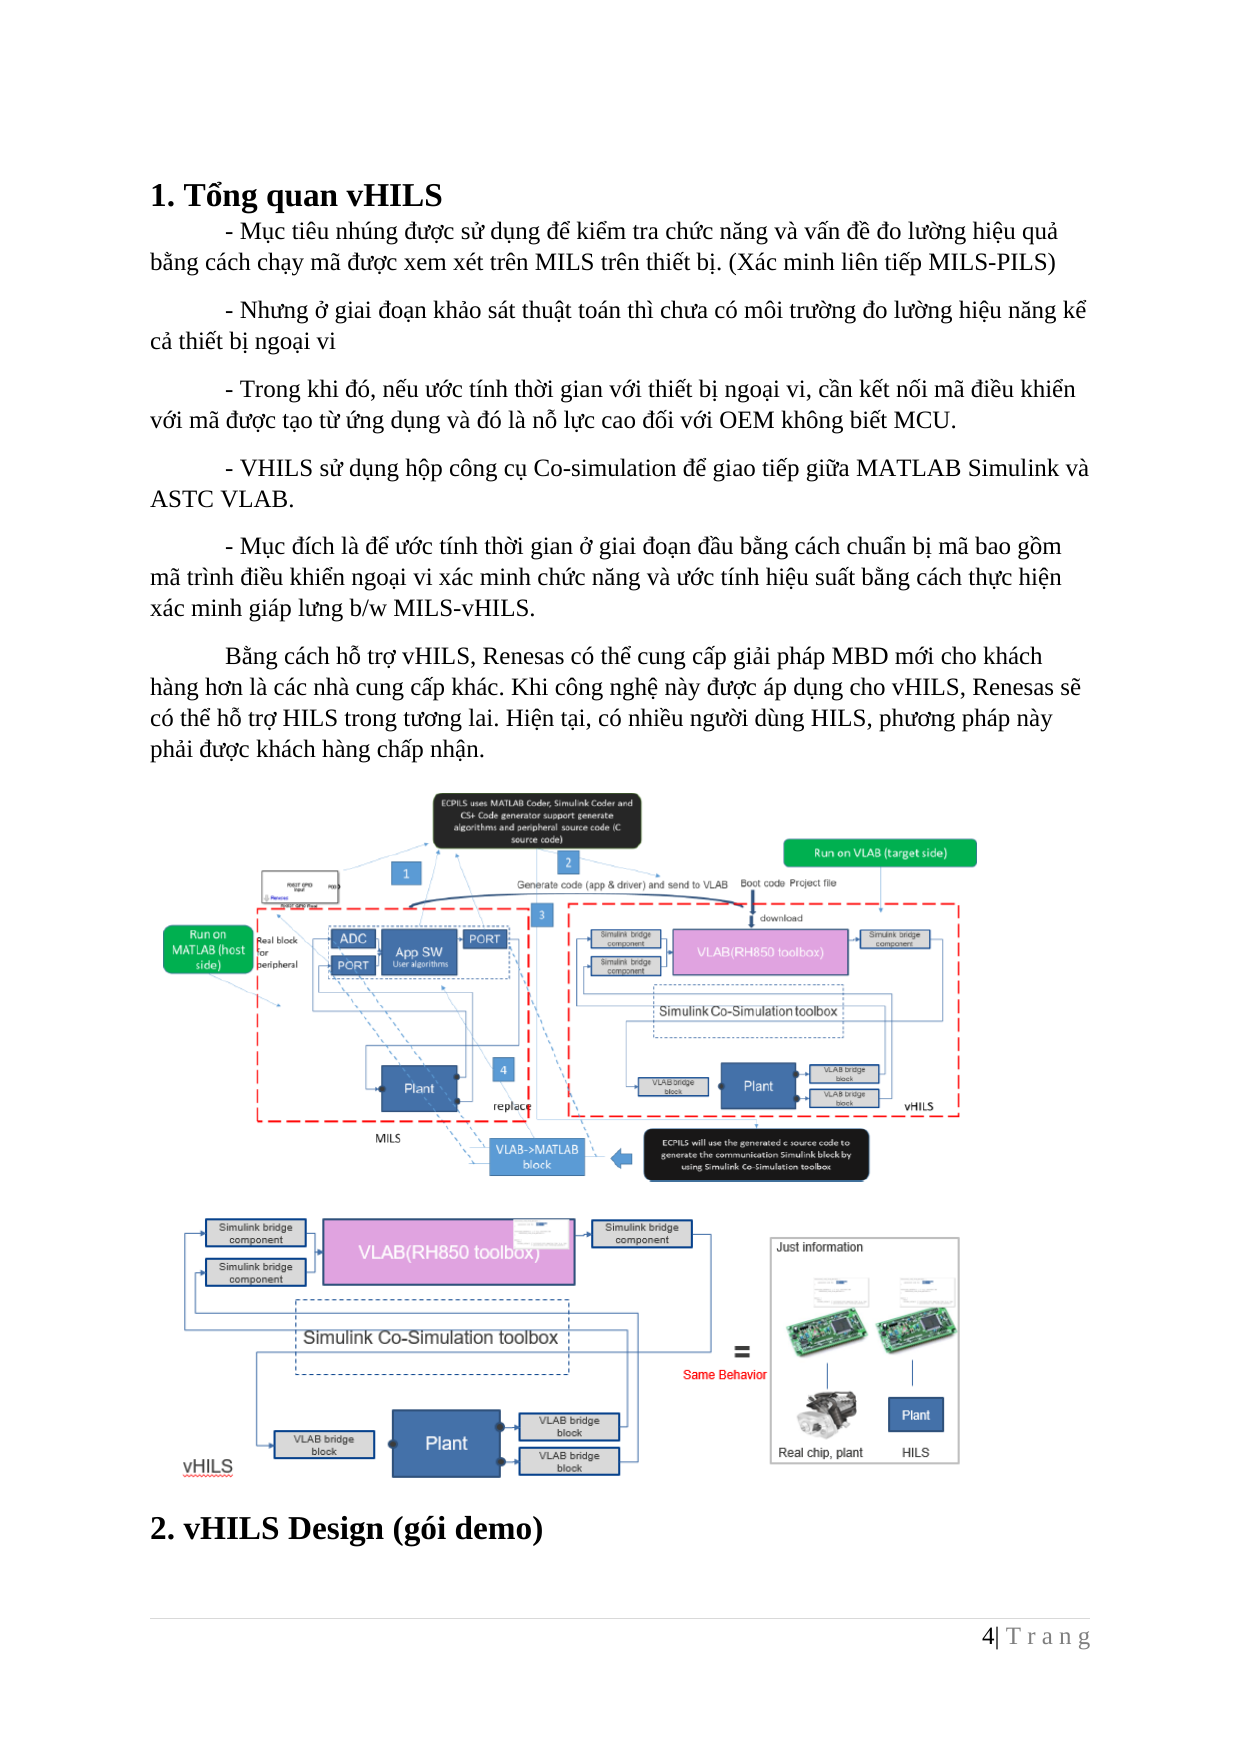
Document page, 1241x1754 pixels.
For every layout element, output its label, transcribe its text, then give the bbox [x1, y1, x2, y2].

text - Mục tiêu nhúng được sử dụng để kiểm tra chức năng và vấn đề đo lường hiệu quả bằng cách chạy mã được xem xét trên MILS trên thiết bị. (Xác minh liên tiếp MILS-PILS) [150, 216, 1090, 276]
text Bằng cách hỗ trợ vHILS, Renesas có thể cung cấp giải pháp MBD mới cho khách hàng hơn là các nhà cung cấp khác. Khi công nghệ này được áp dụng cho vHILS, Renesas sẽ có thể hỗ trợ HILS trong tương lai. Hiện tại, có nhiều người dùng HILS, phương pháp này phải được khách hàng chấp nhận. [150, 641, 1090, 763]
text - VHILS sử dụng hộp công cụ Co-simulation để giao tiếp giữa MATLAB Simulink và ASTC VLAB. [150, 453, 1090, 512]
picture [150, 782, 994, 1192]
subtitle vHILS Design (gói demo) [150, 1508, 1090, 1546]
text - Mục đích là để ước tính thời gian ở giai đoạn đầu bằng cách chuẩn bị mã bao gồm mã trình điều khiển ngoại vi xác minh chức năng và ước tính hiệu suất bằng cách thực hiện xác minh giáp lưng b/w MILS-vHILS. [150, 531, 1090, 622]
text - Nhưng ở giai đoạn khảo sát thuật toán thì chưa có môi trường đo lường hiệu năng kể cả thiết bị ngoại vi [150, 295, 1090, 355]
subtitle Tổng quan vHILS [150, 175, 1090, 213]
text - Trong khi đó, nếu ước tính thời gian với thiết bị ngoại vi, cần kết nối mã điều khiển với mã được tạo từ ứng dụng và đó là nỗ lực cao đối với OEM không biết MCU. [150, 374, 1090, 434]
picture [150, 1210, 967, 1481]
